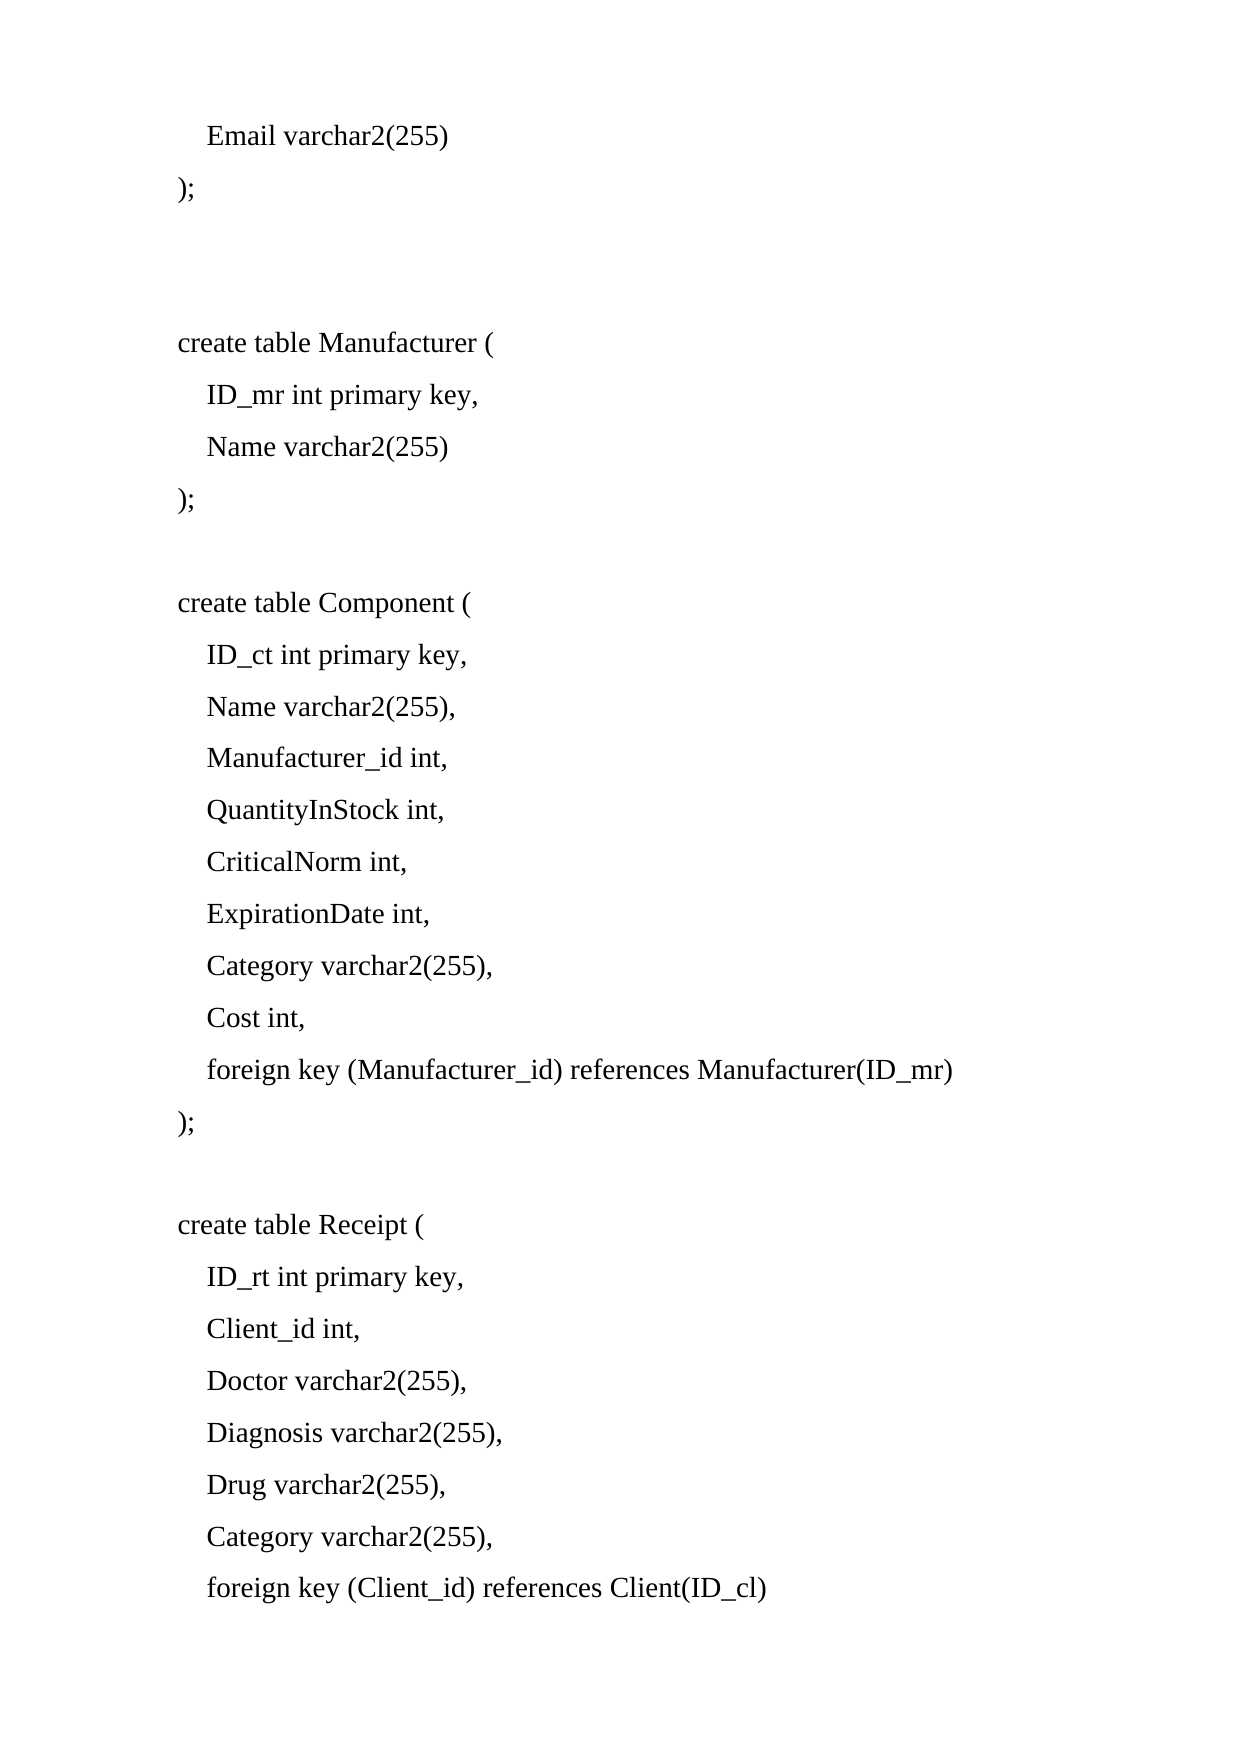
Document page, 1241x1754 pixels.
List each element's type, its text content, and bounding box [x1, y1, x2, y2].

text create table Receipt ( [177, 1207, 1152, 1241]
text create table Component ( [177, 585, 1152, 618]
text Doctor varchar2(255), [177, 1363, 1152, 1397]
text ID_rt int primary key, [177, 1259, 1152, 1293]
text Email varchar2(255) [177, 118, 1152, 152]
text ); [177, 170, 1152, 203]
text ID_mr int primary key, [177, 377, 1152, 411]
text ExpirationDate int, [177, 896, 1152, 930]
text Name varchar2(255) [177, 429, 1152, 463]
text ); [177, 481, 1152, 515]
text Manufacturer_id int, [177, 741, 1152, 774]
text foreign key (Client_id) references Client(ID_cl) [177, 1571, 1152, 1604]
text QuantityInStock int, [177, 792, 1152, 826]
text Diagnosis varchar2(255), [177, 1415, 1152, 1448]
text Category varchar2(255), [177, 948, 1152, 982]
text Drug varchar2(255), [177, 1467, 1152, 1500]
text Client_id int, [177, 1311, 1152, 1345]
text Name varchar2(255), [177, 689, 1152, 722]
text foreign key (Manufacturer_id) references Manufacturer(ID_mr) [177, 1052, 1152, 1085]
text CriticalNorm int, [177, 844, 1152, 878]
text Cost int, [177, 1000, 1152, 1033]
text Category varchar2(255), [177, 1519, 1152, 1552]
text ); [177, 1104, 1152, 1137]
text create table Manufacturer ( [177, 326, 1152, 359]
text ID_ct int primary key, [177, 637, 1152, 670]
